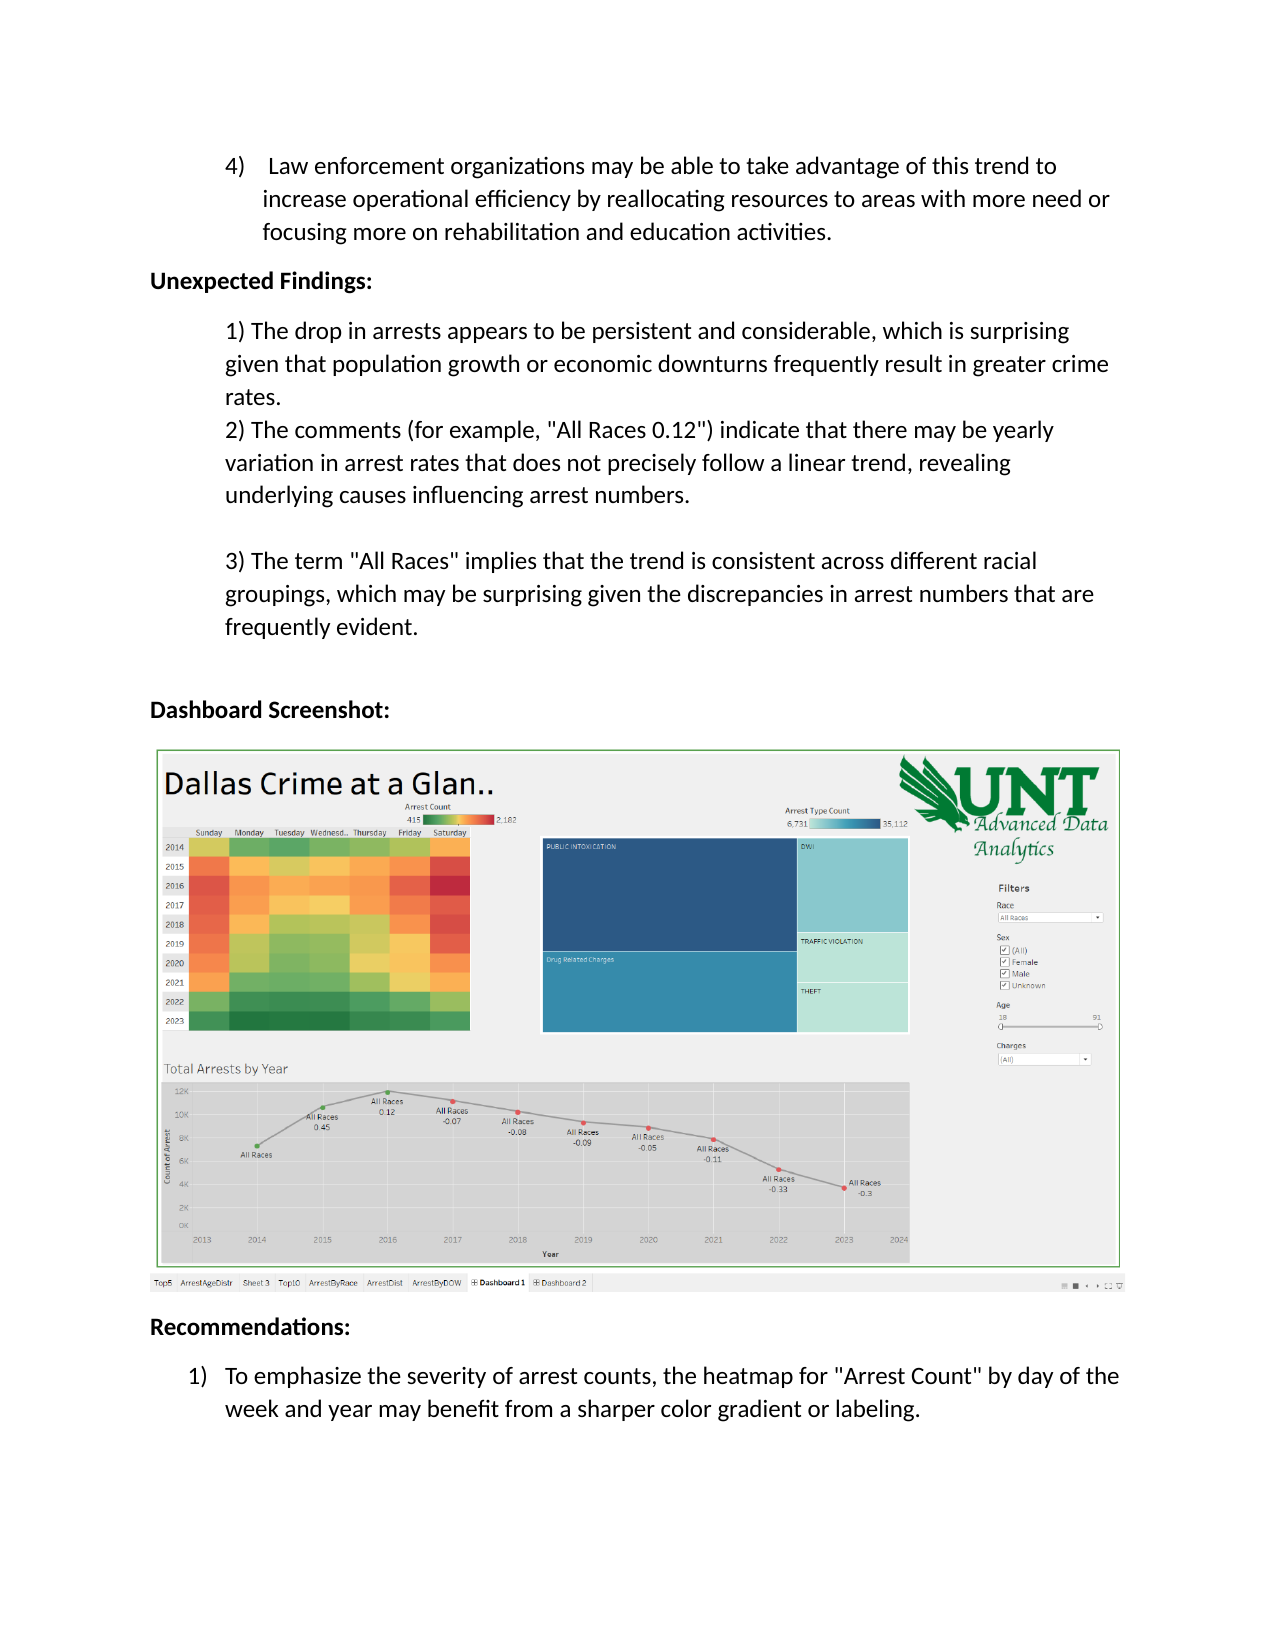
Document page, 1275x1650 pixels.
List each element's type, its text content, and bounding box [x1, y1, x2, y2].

list 2) The comments (for example, "All Races 0.12") indicate that there may be yearly variation in arrest rates that does not precisely follow a linear trend, revealing underlying causes influencing arrest numbers. [225, 414, 1125, 510]
list Law enforcement organizations may be able to take advantage of this trend to increase operational efficiency by reallocating resources to areas with more need or focusing more on rehabilitation and education activities. [225, 150, 1125, 246]
text Dashboard Screenshot: [150, 694, 1125, 724]
picture [150, 743, 1125, 1292]
list 1) The drop in arrests appears to be persistent and considerable, which is surprising given that population growth or economic downturns frequently result in greater crime rates. [225, 315, 1125, 411]
list To emphasize the severity of arrest counts, the heatmap for "Arrest Count" by day of the week and year may benefit from a sharper color gradient or labeling. [187, 1360, 1125, 1424]
text Recommendations: [150, 1311, 1125, 1341]
list 3) The term "All Races" implies that the trend is consistent across different racial groupings, which may be surprising given the discrepancies in arrest numbers that are frequently evident. [225, 545, 1125, 642]
text Unexpected Findings: [150, 265, 1125, 296]
